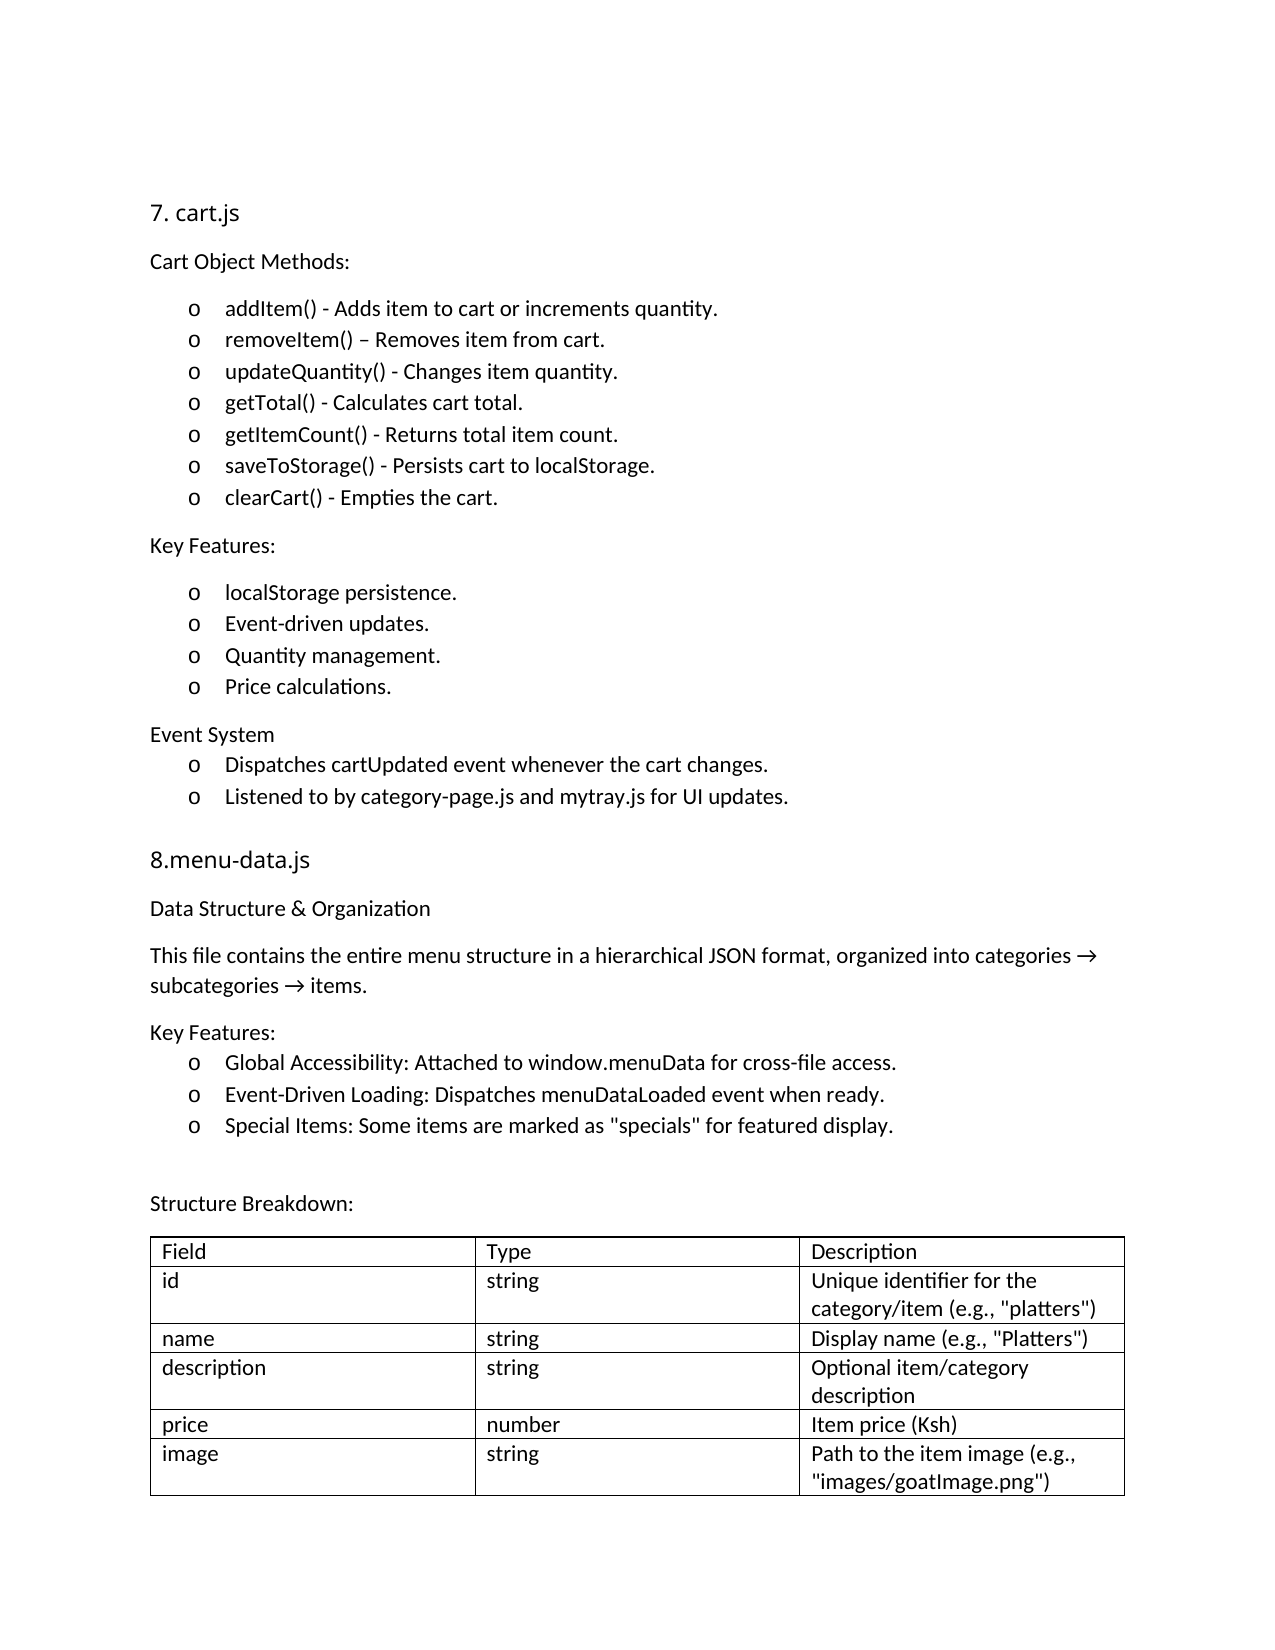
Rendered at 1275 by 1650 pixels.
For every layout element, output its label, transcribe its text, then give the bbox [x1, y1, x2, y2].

text Event System [150, 720, 1125, 748]
list Global Accessibility: Attached to window.menuData for cross-file access. [187, 1048, 1125, 1077]
list Event-driven updates. [187, 609, 1125, 638]
list updateQuantity() - Changes item quantity. [187, 357, 1125, 386]
text This file contains the entire menu structure in a hierarchical JSON format, organized into categories → subcategories → items. [150, 941, 1125, 999]
table_cell price [151, 1410, 475, 1438]
table_header Description [800, 1238, 1124, 1266]
list addItem() - Adds item to cart or increments quantity. [187, 294, 1125, 323]
list clearCart() - Empties the cart. [187, 483, 1125, 512]
text Structure Breakdown: [150, 1189, 1125, 1218]
text Data Structure & Organization [150, 894, 1125, 922]
list Special Items: Some items are marked as "specials" for featured display. [187, 1111, 1125, 1140]
list getTotal() - Calculates cart total. [187, 388, 1125, 418]
table_cell string [476, 1353, 799, 1409]
table_cell id [151, 1267, 475, 1323]
table_cell image [151, 1439, 475, 1495]
table_cell Display name (e.g., "Platters") [800, 1324, 1124, 1352]
list Price calculations. [187, 672, 1125, 701]
table_header Field [151, 1238, 475, 1266]
text 8.menu-data.js [150, 844, 1125, 875]
table_cell Optional item/category description [800, 1353, 1124, 1409]
table_cell number [476, 1410, 799, 1438]
table_cell string [476, 1439, 799, 1495]
text Key Features: [150, 531, 1125, 559]
list localStorage persistence. [187, 578, 1125, 607]
table_header Type [476, 1238, 799, 1266]
list Listened to by category-page.js and mytray.js for UI updates. [187, 782, 1125, 811]
list Dispatches cartUpdated event whenever the cart changes. [187, 751, 1125, 780]
list Event-Driven Loading: Dispatches menuDataLoaded event when ready. [187, 1080, 1125, 1109]
table_cell Unique identifier for the category/item (e.g., "platters") [800, 1267, 1124, 1323]
text Cart Object Methods: [150, 247, 1125, 275]
table_cell Item price (Ksh) [800, 1410, 1124, 1438]
table_cell description [151, 1353, 475, 1409]
text 7. cart.js [150, 197, 1125, 228]
list saveToStorage() - Persists cart to localStorage. [187, 451, 1125, 481]
text Key Features: [150, 1018, 1125, 1046]
list getItemCount() - Returns total item count. [187, 420, 1125, 449]
table_cell Path to the item image (e.g., "images/goatImage.png") [800, 1439, 1124, 1495]
table_cell name [151, 1324, 475, 1352]
table_cell string [476, 1324, 799, 1352]
table_cell string [476, 1267, 799, 1323]
list Quantity management. [187, 641, 1125, 670]
list removeItem() – Removes item from cart. [187, 326, 1125, 355]
